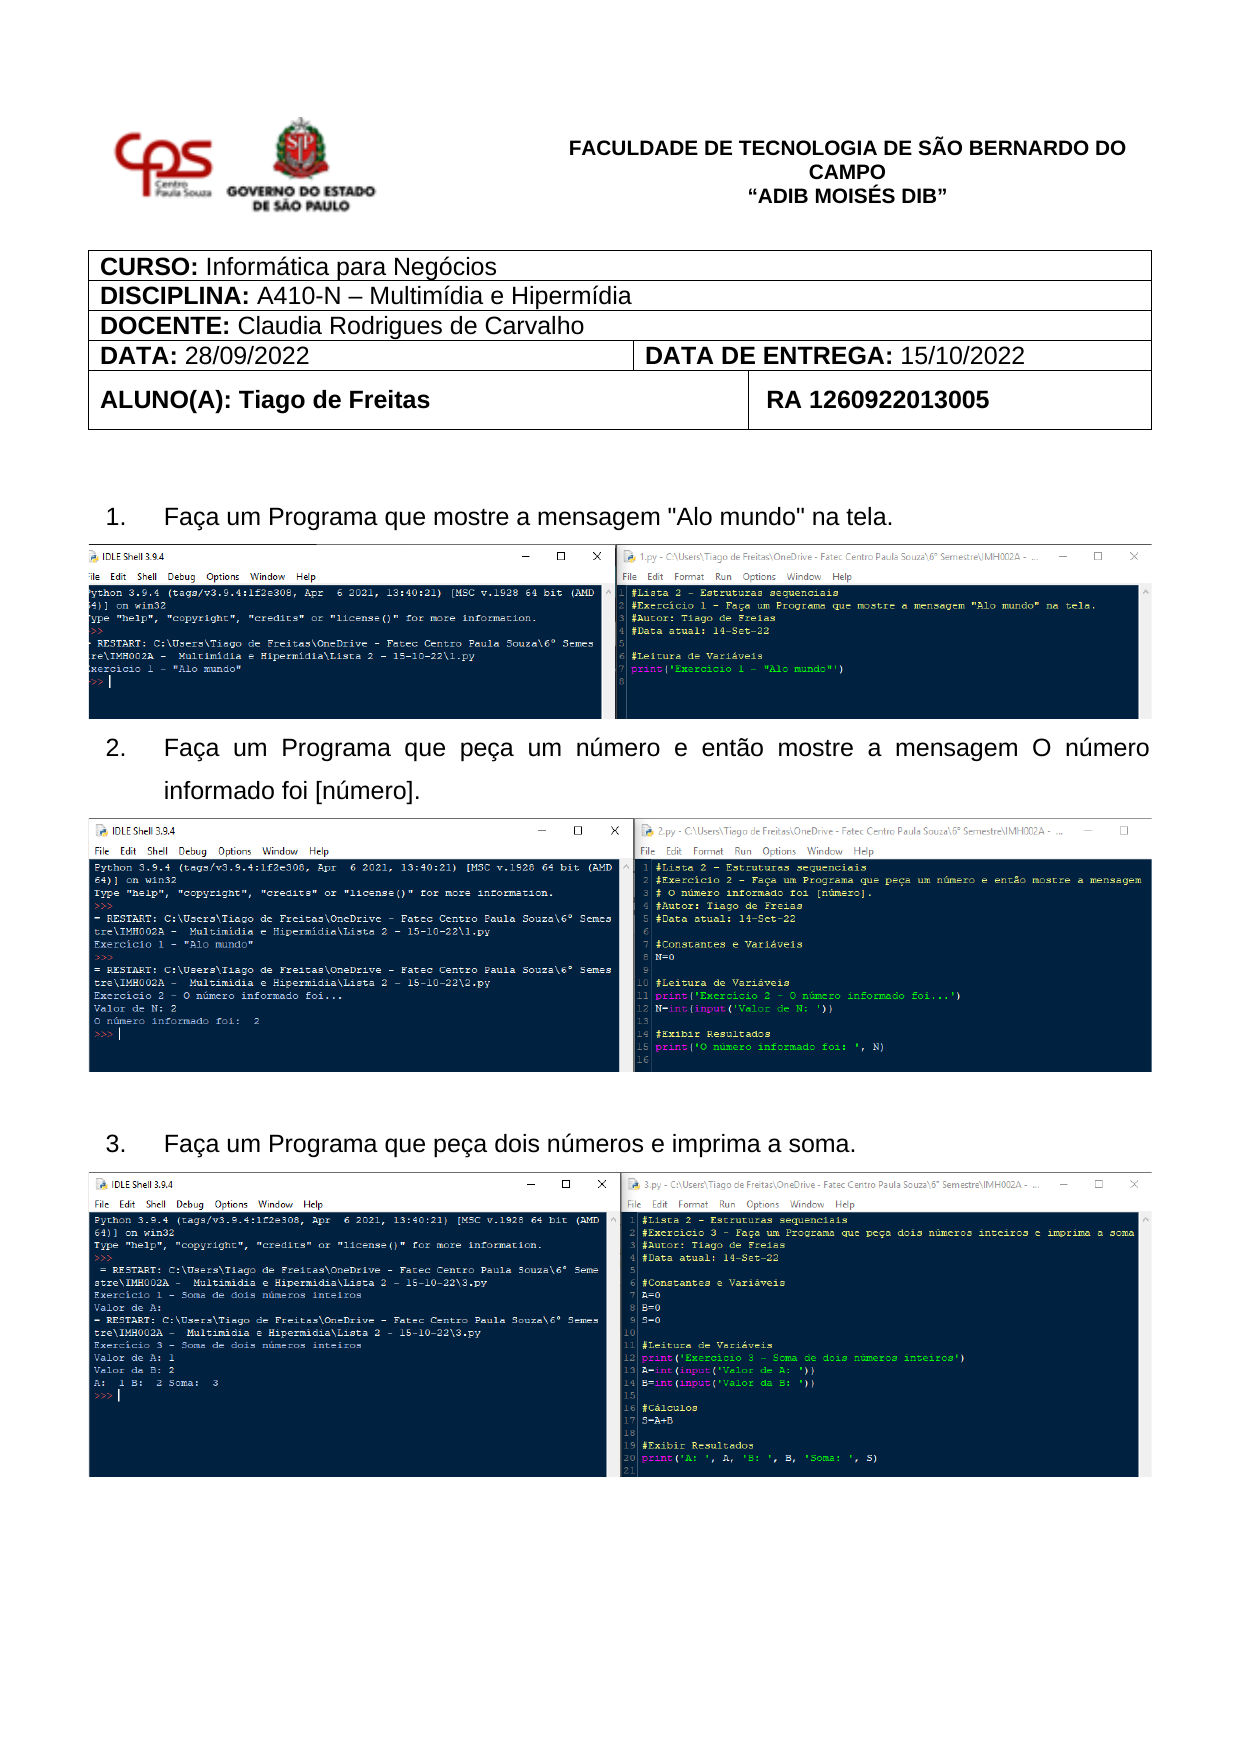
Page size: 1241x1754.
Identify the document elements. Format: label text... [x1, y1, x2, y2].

table_cell ALUNO(A): Tiago de Freitas [89, 371, 748, 429]
table_cell DATA DE ENTREGA: 15/10/2022 [634, 341, 1151, 369]
table_cell DOCENTE: Claudia Rodrigues de Carvalho [89, 311, 1151, 340]
table_cell DISCIPLINA: A410-N – Multimídia e Hipermídia [89, 281, 1151, 310]
list Faça um Programa que peça dois números e imprima a soma. [126, 1129, 1152, 1158]
table_cell CURSO: Informática para Negócios [89, 251, 1151, 280]
list Faça um Programa que mostre a mensagem "Alo mundo" na tela. [126, 502, 1152, 530]
list Faça um Programa que peça um número e então mostre a mensagem O número informado foi [número]. [126, 733, 1152, 804]
table_header FACULDADE DE TECNOLOGIA DE SÃO BERNARDO DO CAMPO “ADIB MOISÉS DIB” [543, 118, 1152, 250]
table_cell DATA: 28/09/2022 [89, 341, 633, 369]
picture [100, 117, 398, 222]
table_header [89, 118, 543, 250]
table_cell RA 1260922013005 [749, 371, 1151, 429]
